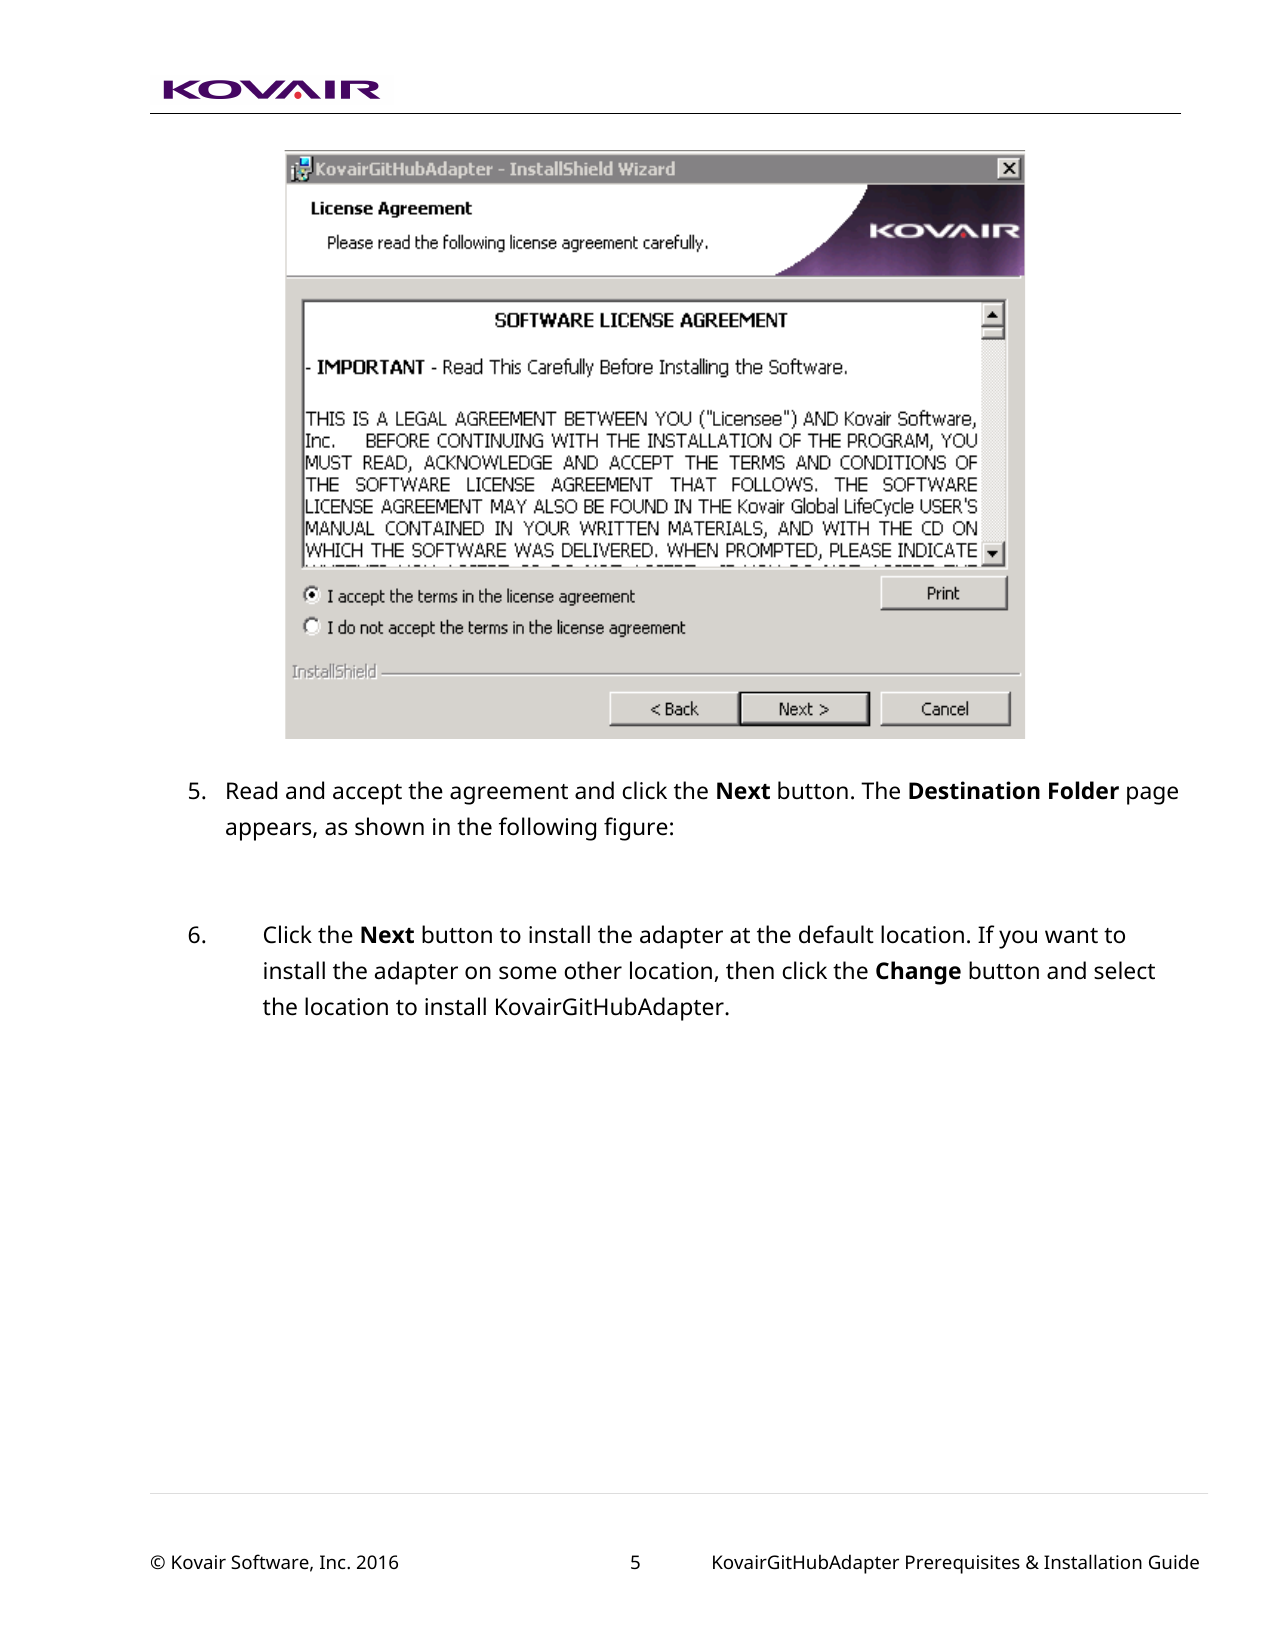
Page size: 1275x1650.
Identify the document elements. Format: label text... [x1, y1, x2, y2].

list Click the Next button to install the adapter at the default location. If you want to install the adapter on some other location, then click the Change button and select the location to install KovairGitHubAdapter. [187, 919, 1181, 1022]
picture [284, 150, 1026, 739]
list Read and accept the agreement and click the Next button. The Destination Folder page appears, as shown in the following figure: [187, 775, 1181, 842]
picture [150, 75, 394, 105]
